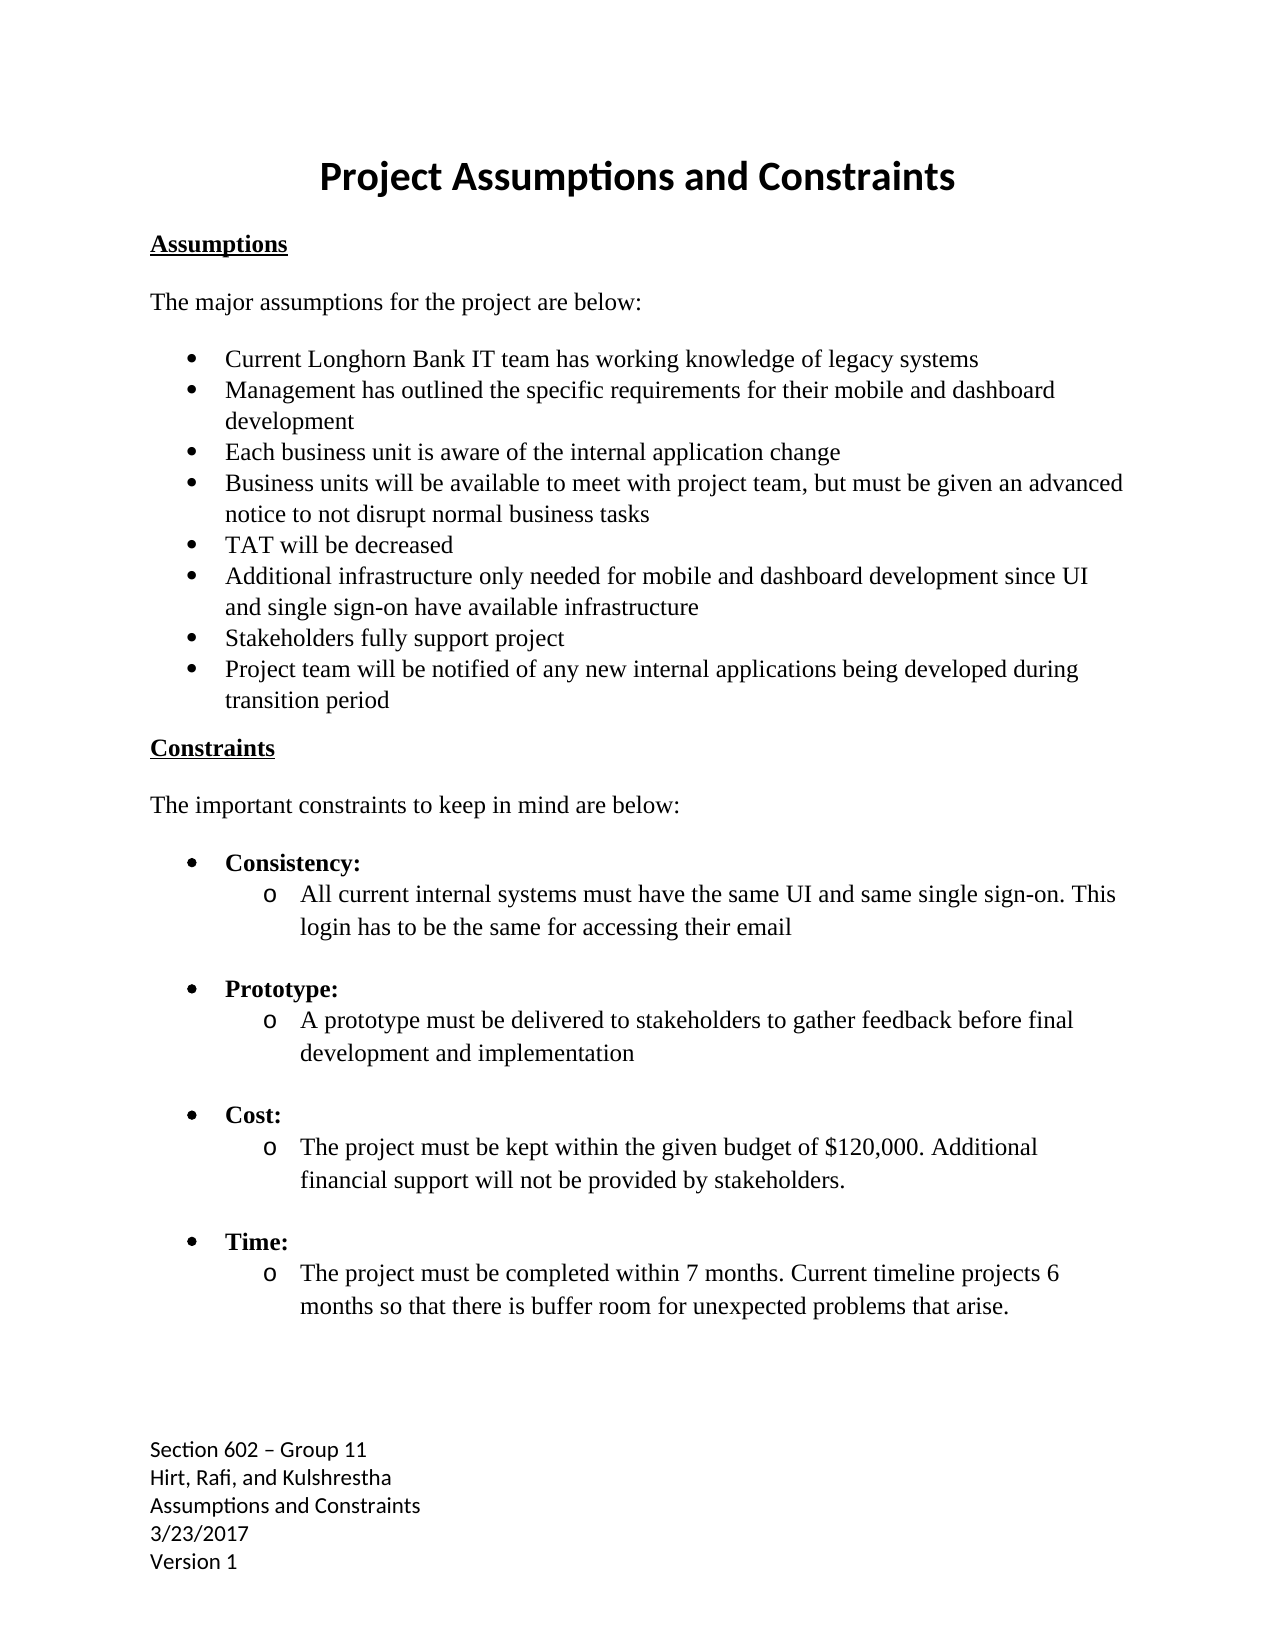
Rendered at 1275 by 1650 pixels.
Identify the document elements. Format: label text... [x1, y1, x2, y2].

list Each business unit is aware of the internal application change [187, 437, 1125, 466]
list Current Longhorn Bank IT team has working knowledge of legacy systems [187, 344, 1125, 373]
list Business units will be available to meet with project team, but must be given an advanced notice to not disrupt normal business tasks [187, 468, 1125, 528]
list Cost: [187, 1101, 1125, 1129]
list Prototype: [187, 974, 1125, 1003]
list The project must be completed within 7 months. Current timeline projects 6 months so that there is buffer room for unexpected problems that arise. [262, 1258, 1125, 1320]
list Stakeholders fully support project [187, 623, 1125, 652]
text Project Assumptions and Constraints [150, 150, 1125, 201]
list A prototype must be delivered to stakeholders to gather feedback before final development and implementation [262, 1005, 1125, 1067]
list Consistency: [187, 848, 1125, 877]
text The important constraints to keep in mind are below: [150, 791, 1125, 819]
text The major assumptions for the project are below: [150, 287, 1125, 316]
list The project must be kept within the given budget of $120,000. Additional financial support will not be provided by stakeholders. [262, 1132, 1125, 1193]
list Project team will be notified of any new internal applications being developed during transition period [187, 654, 1125, 714]
text Assumptions [150, 229, 1125, 258]
list TAT will be decreased [187, 530, 1125, 559]
list Time: [187, 1227, 1125, 1256]
list All current internal systems must have the same UI and same single sign-on. This login has to be the same for accessing their email [262, 879, 1125, 941]
list Additional infrastructure only needed for mobile and dashboard development since UI and single sign-on have available infrastructure [187, 561, 1125, 621]
list Management has outlined the specific requirements for their mobile and dashboard development [187, 375, 1125, 435]
text Constraints [150, 733, 1125, 762]
